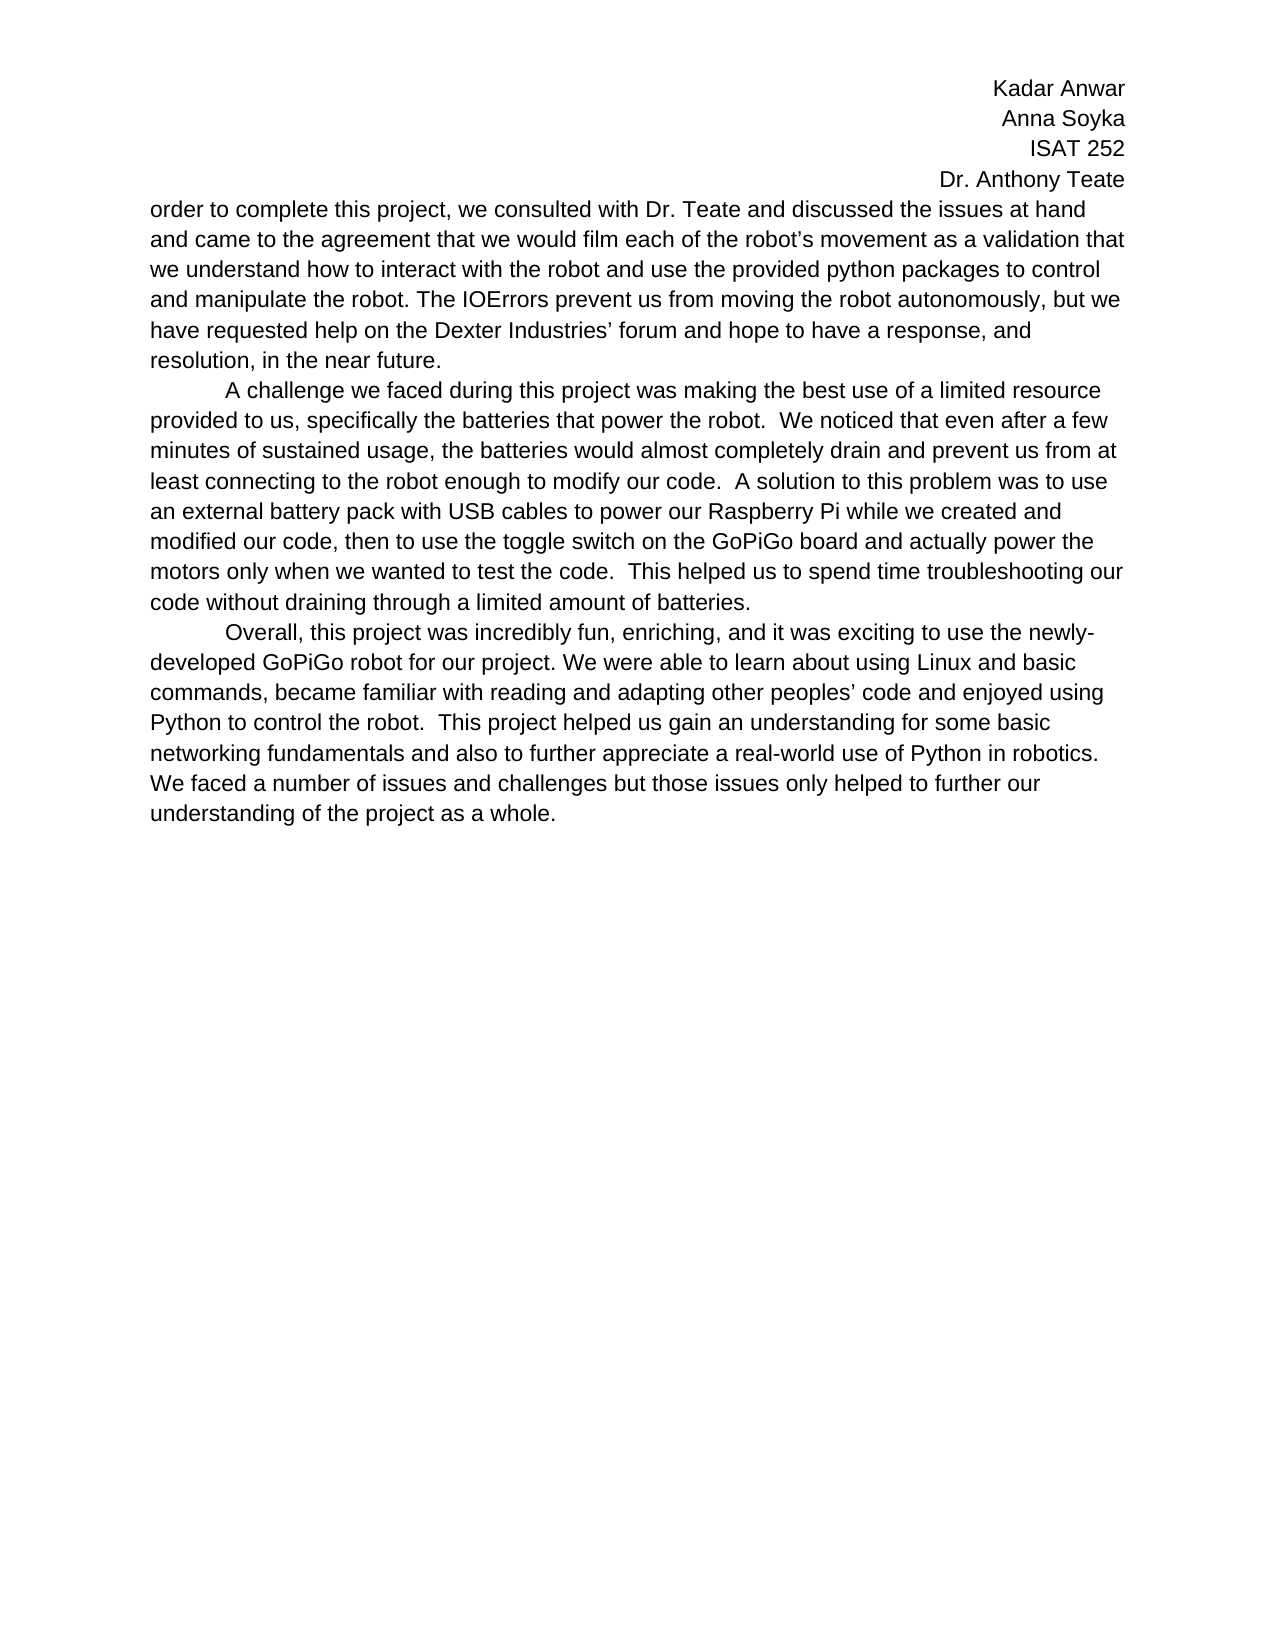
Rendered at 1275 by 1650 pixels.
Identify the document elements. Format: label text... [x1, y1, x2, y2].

text Overall, this project was incredibly fun, enriching, and it was exciting to use the newly-developed GoPiGo robot for our project. We were able to learn about using Linux and basic commands, became familiar with reading and adapting other peoples’ code and enjoyed using Python to control the robot. This project helped us gain an understanding for some basic networking fundamentals and also to further appreciate a real-world use of Python in robotics. We faced a number of issues and challenges but those issues only helped to further our understanding of the project as a whole. [150, 619, 1125, 826]
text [150, 196, 1125, 373]
text A challenge we faced during this project was making the best use of a limited resource provided to us, specifically the batteries that power the robot. We noticed that even after a few minutes of sustained usage, the batteries would almost completely drain and prevent us from at least connecting to the robot enough to modify our code. A solution to this problem was to use an external battery pack with USB cables to power our Raspberry Pi while we created and modified our code, then to use the toggle switch on the GoPiGo board and actually power the motors only when we wanted to test the code. This helped us to spend time troubleshooting our code without draining through a limited amount of batteries. [150, 377, 1125, 615]
